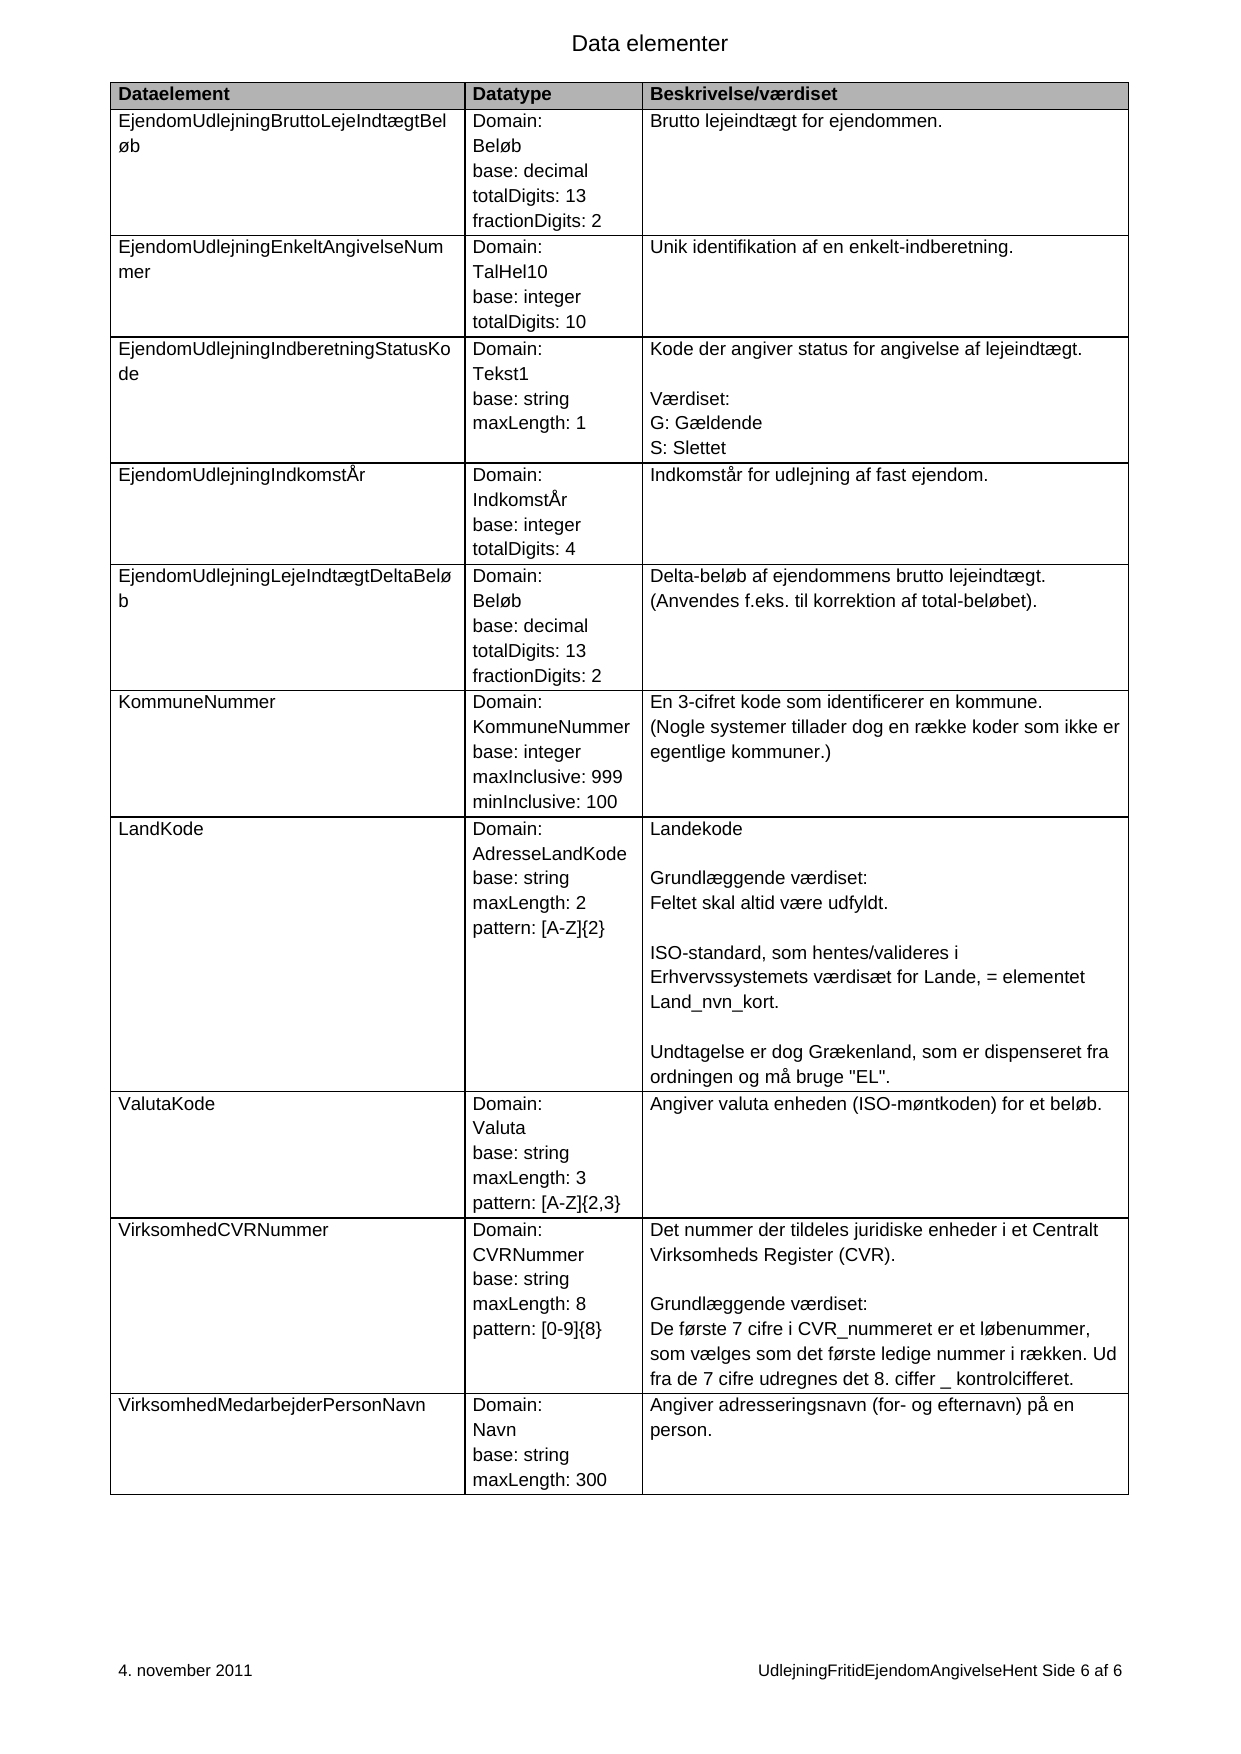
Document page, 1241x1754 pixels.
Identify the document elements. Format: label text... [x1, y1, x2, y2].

table_cell Angiver valuta enheden (ISO-møntkoden) for et beløb. [643, 1092, 1128, 1217]
table_cell Domain: Navn base: string maxLength: 300 [466, 1394, 642, 1494]
table_cell EjendomUdlejningLejeIndtægtDeltaBeløb [111, 565, 464, 690]
table_cell Domain: Beløb base: decimal totalDigits: 13 fractionDigits: 2 [466, 110, 642, 235]
table_cell EjendomUdlejningIndberetningStatusKode [111, 338, 464, 462]
table_header Datatype [466, 83, 642, 109]
table_cell EjendomUdlejningEnkeltAngivelseNummer [111, 236, 464, 336]
table_cell VirksomhedMedarbejderPersonNavn [111, 1394, 464, 1494]
table_header Beskrivelse/værdiset [643, 83, 1128, 109]
table_cell Domain: CVRNummer base: string maxLength: 8 pattern: [0-9]{8} [466, 1219, 642, 1393]
table_cell Domain: IndkomstÅr base: integer totalDigits: 4 [466, 464, 642, 564]
table_cell Unik identifikation af en enkelt-indberetning. [643, 236, 1128, 336]
table_cell ValutaKode [111, 1092, 464, 1217]
table_cell Kode der angiver status for angivelse af lejeindtægt. Værdiset: G: Gældende S: Slettet [643, 338, 1128, 462]
table_cell Brutto lejeindtægt for ejendommen. [643, 110, 1128, 235]
table_cell Angiver adresseringsnavn (for- og efternavn) på en person. [643, 1394, 1128, 1494]
table_cell Domain: Beløb base: decimal totalDigits: 13 fractionDigits: 2 [466, 565, 642, 690]
table_cell Domain: Tekst1 base: string maxLength: 1 [466, 338, 642, 462]
table_cell Domain: KommuneNummer base: integer maxInclusive: 999 minInclusive: 100 [466, 691, 642, 816]
table_header Dataelement [111, 83, 464, 109]
table_cell EjendomUdlejningBruttoLejeIndtægtBeløb [111, 110, 464, 235]
table_cell LandKode [111, 818, 464, 1091]
table_cell Det nummer der tildeles juridiske enheder i et Centralt Virksomheds Register (CVR). Grundlæggende værdiset: De første 7 cifre i CVR_nummeret er et løbenummer, som vælges som det første ledige nummer i rækken. Ud fra de 7 cifre udregnes det 8. ciffer _ kontrolcifferet. [643, 1219, 1128, 1393]
table_cell En 3-cifret kode som identificerer en kommune. (Nogle systemer tillader dog en række koder som ikke er egentlige kommuner.) [643, 691, 1128, 816]
table_cell KommuneNummer [111, 691, 464, 816]
table_cell Delta-beløb af ejendommens brutto lejeindtægt. (Anvendes f.eks. til korrektion af total-beløbet). [643, 565, 1128, 690]
table_cell Domain: Valuta base: string maxLength: 3 pattern: [A-Z]{2,3} [466, 1092, 642, 1217]
table_cell EjendomUdlejningIndkomstÅr [111, 464, 464, 564]
table_cell Indkomstår for udlejning af fast ejendom. [643, 464, 1128, 564]
table_cell Domain: TalHel10 base: integer totalDigits: 10 [466, 236, 642, 336]
table_cell VirksomhedCVRNummer [111, 1219, 464, 1393]
table_cell Landekode Grundlæggende værdiset: Feltet skal altid være udfyldt. ISO-standard, som hentes/valideres i Erhvervssystemets værdisæt for Lande, = elementet Land_nvn_kort. Undtagelse er dog Grækenland, som er dispenseret fra ordningen og må bruge "EL". [643, 818, 1128, 1091]
table_cell Domain: AdresseLandKode base: string maxLength: 2 pattern: [A-Z]{2} [466, 818, 642, 1091]
